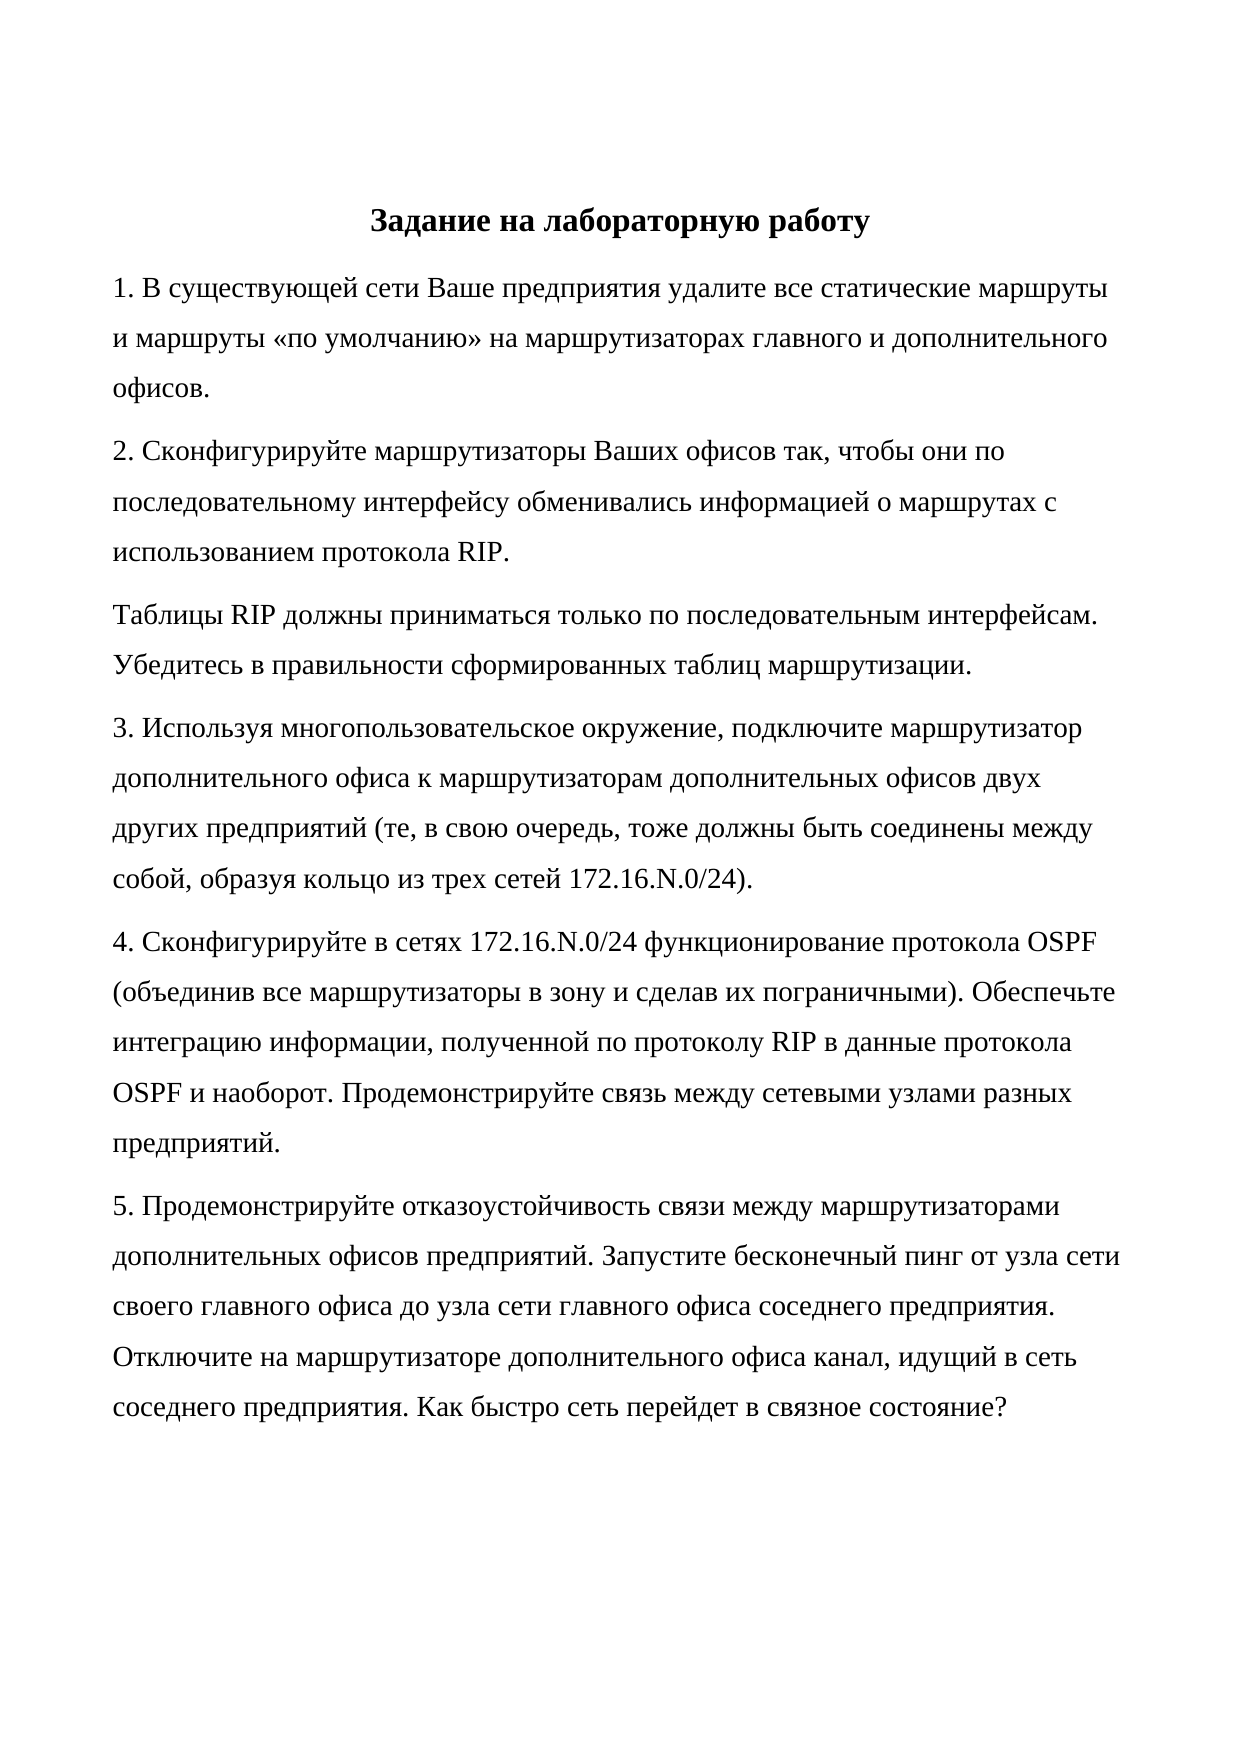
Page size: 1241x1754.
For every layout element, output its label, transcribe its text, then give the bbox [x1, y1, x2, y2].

subtitle Задание на лабораторную работу [112, 200, 1128, 238]
text 2. Сконфигурируйте маршрутизаторы Ваших офисов так, чтобы они по последовательному интерфейсу обменивались информацией о маршрутах с использованием протокола RIP. [112, 433, 1128, 568]
text 1. В существующей сети Ваше предприятия удалите все статические маршруты и маршруты «по умолчанию» на маршрутизаторах главного и дополнительного офисов. [112, 270, 1128, 404]
text 5. Продемонстрируйте отказоустойчивость связи между маршрутизаторами дополнительных офисов предприятий. Запустите бесконечный пинг от узла сети своего главного офиса до узла сети главного офиса соседнего предприятия. Отключите на маршрутизаторе дополнительного офиса канал, идущий в сеть соседнего предприятия. Как быстро сеть перейдет в связное состояние? [112, 1188, 1128, 1423]
text Таблицы RIP должны приниматься только по последовательным интерфейсам. Убедитесь в правильности сформированных таблиц маршрутизации. [112, 597, 1128, 681]
text 4. Сконфигурируйте в сетях 172.16.N.0/24 функционирование протокола OSPF (объединив все маршрутизаторы в зону и сделав их пограничными). Обеспечьте интеграцию информации, полученной по протоколу RIP в данные протокола OSPF и наоборот. Продемонстрируйте связь между сетевыми узлами разных предприятий. [112, 924, 1128, 1158]
text 3. Используя многопользовательское окружение, подключите маршрутизатор дополнительного офиса к маршрутизаторам дополнительных офисов двух других предприятий (те, в свою очередь, тоже должны быть соединены между собой, образуя кольцо из трех сетей 172.16.N.0/24). [112, 710, 1128, 894]
